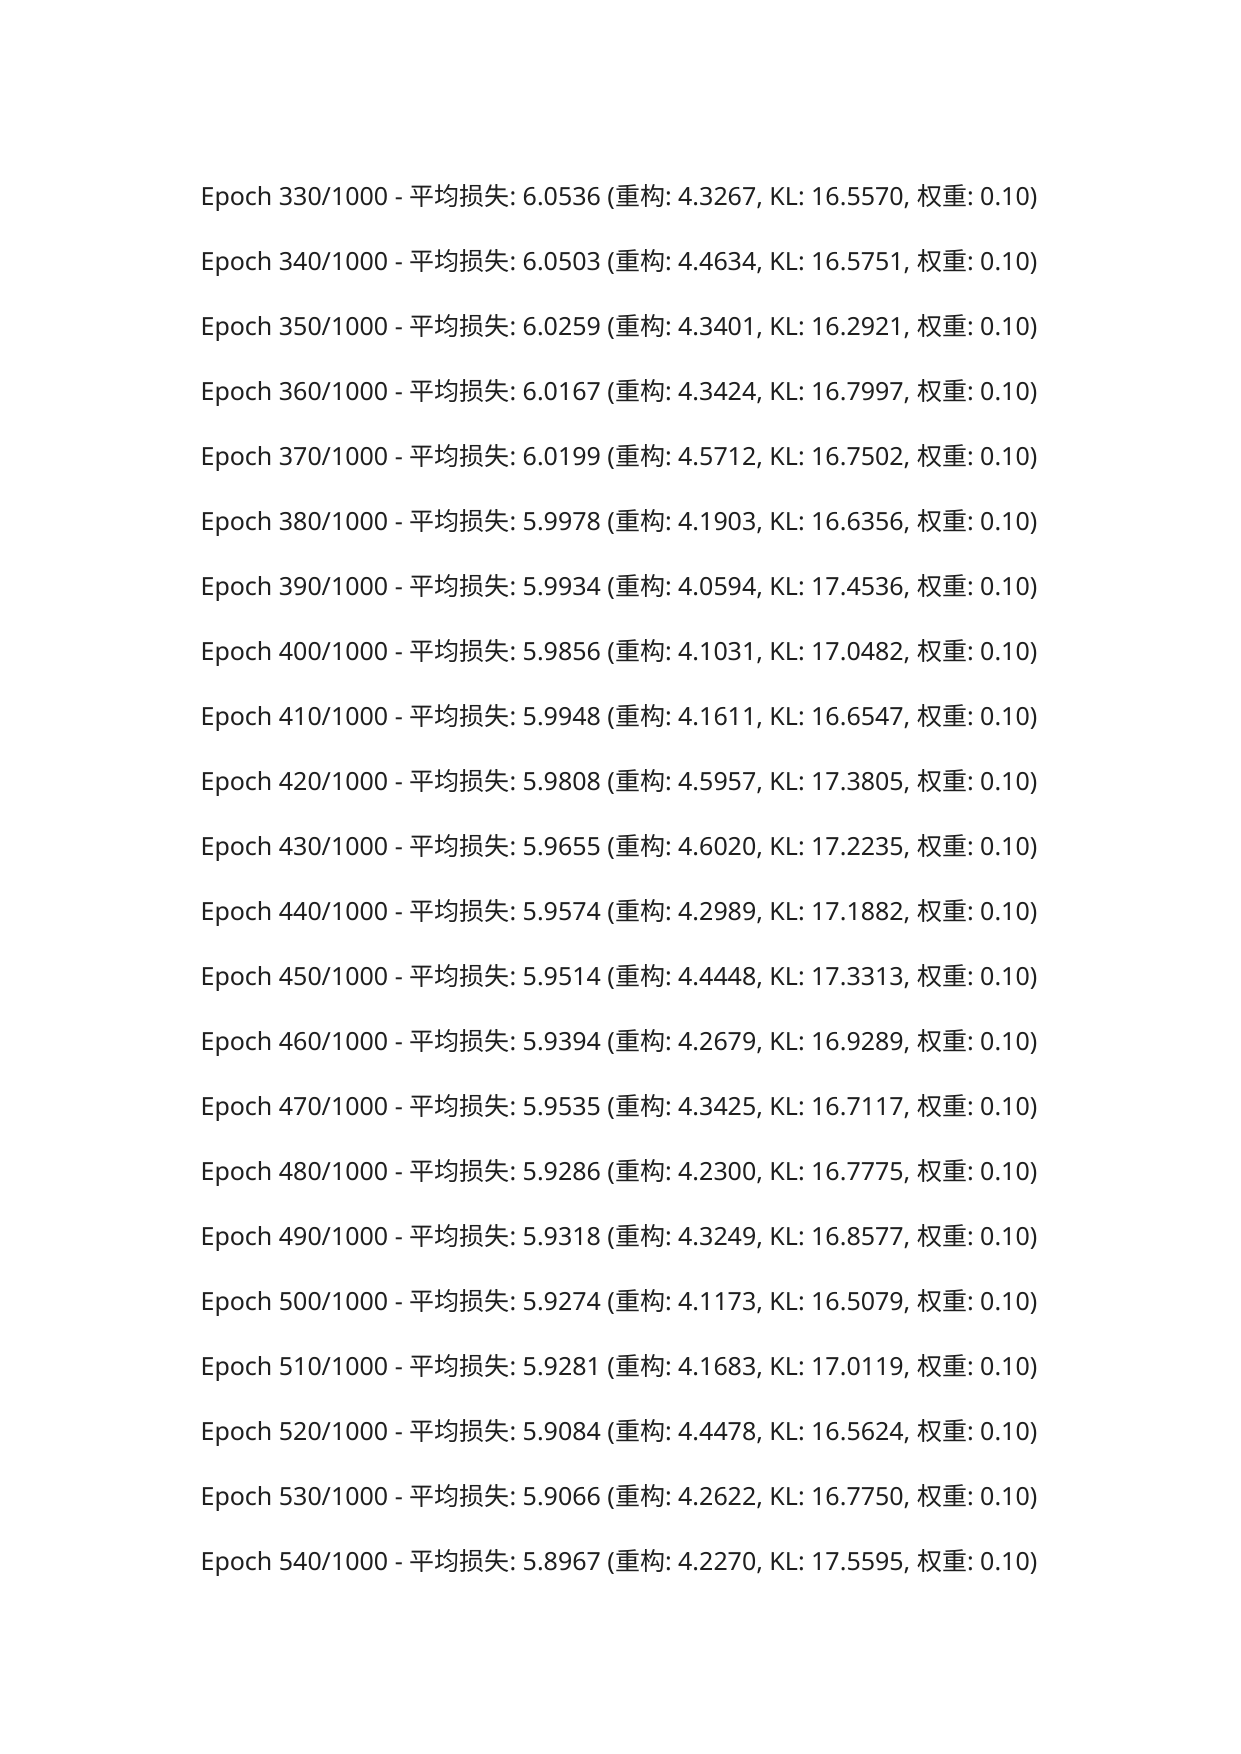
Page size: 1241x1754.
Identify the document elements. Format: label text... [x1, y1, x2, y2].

text Epoch 370/1000 - 平均损失: 6.0199 (重构: 4.5712, KL: 16.7502, 权重: 0.10) [187, 422, 1053, 487]
text Epoch 490/1000 - 平均损失: 5.9318 (重构: 4.3249, KL: 16.8577, 权重: 0.10) [187, 1202, 1053, 1267]
text Epoch 340/1000 - 平均损失: 6.0503 (重构: 4.4634, KL: 16.5751, 权重: 0.10) [187, 227, 1053, 292]
text Epoch 510/1000 - 平均损失: 5.9281 (重构: 4.1683, KL: 17.0119, 权重: 0.10) [187, 1332, 1053, 1397]
text Epoch 500/1000 - 平均损失: 5.9274 (重构: 4.1173, KL: 16.5079, 权重: 0.10) [187, 1267, 1053, 1332]
text Epoch 470/1000 - 平均损失: 5.9535 (重构: 4.3425, KL: 16.7117, 权重: 0.10) [187, 1072, 1053, 1137]
text Epoch 420/1000 - 平均损失: 5.9808 (重构: 4.5957, KL: 17.3805, 权重: 0.10) [187, 747, 1053, 812]
text Epoch 430/1000 - 平均损失: 5.9655 (重构: 4.6020, KL: 17.2235, 权重: 0.10) [187, 812, 1053, 877]
text Epoch 380/1000 - 平均损失: 5.9978 (重构: 4.1903, KL: 16.6356, 权重: 0.10) [187, 487, 1053, 552]
text Epoch 440/1000 - 平均损失: 5.9574 (重构: 4.2989, KL: 17.1882, 权重: 0.10) [187, 877, 1053, 942]
text Epoch 460/1000 - 平均损失: 5.9394 (重构: 4.2679, KL: 16.9289, 权重: 0.10) [187, 1007, 1053, 1072]
text Epoch 350/1000 - 平均损失: 6.0259 (重构: 4.3401, KL: 16.2921, 权重: 0.10) [187, 292, 1053, 357]
text Epoch 520/1000 - 平均损失: 5.9084 (重构: 4.4478, KL: 16.5624, 权重: 0.10) [187, 1397, 1053, 1462]
text Epoch 330/1000 - 平均损失: 6.0536 (重构: 4.3267, KL: 16.5570, 权重: 0.10) [187, 162, 1053, 227]
text Epoch 410/1000 - 平均损失: 5.9948 (重构: 4.1611, KL: 16.6547, 权重: 0.10) [187, 682, 1053, 747]
text Epoch 530/1000 - 平均损失: 5.9066 (重构: 4.2622, KL: 16.7750, 权重: 0.10) [187, 1462, 1053, 1527]
text Epoch 540/1000 - 平均损失: 5.8967 (重构: 4.2270, KL: 17.5595, 权重: 0.10) [187, 1527, 1053, 1592]
text Epoch 480/1000 - 平均损失: 5.9286 (重构: 4.2300, KL: 16.7775, 权重: 0.10) [187, 1137, 1053, 1202]
text Epoch 390/1000 - 平均损失: 5.9934 (重构: 4.0594, KL: 17.4536, 权重: 0.10) [187, 552, 1053, 617]
text Epoch 400/1000 - 平均损失: 5.9856 (重构: 4.1031, KL: 17.0482, 权重: 0.10) [187, 617, 1053, 682]
text Epoch 450/1000 - 平均损失: 5.9514 (重构: 4.4448, KL: 17.3313, 权重: 0.10) [187, 942, 1053, 1007]
text Epoch 360/1000 - 平均损失: 6.0167 (重构: 4.3424, KL: 16.7997, 权重: 0.10) [187, 357, 1053, 422]
